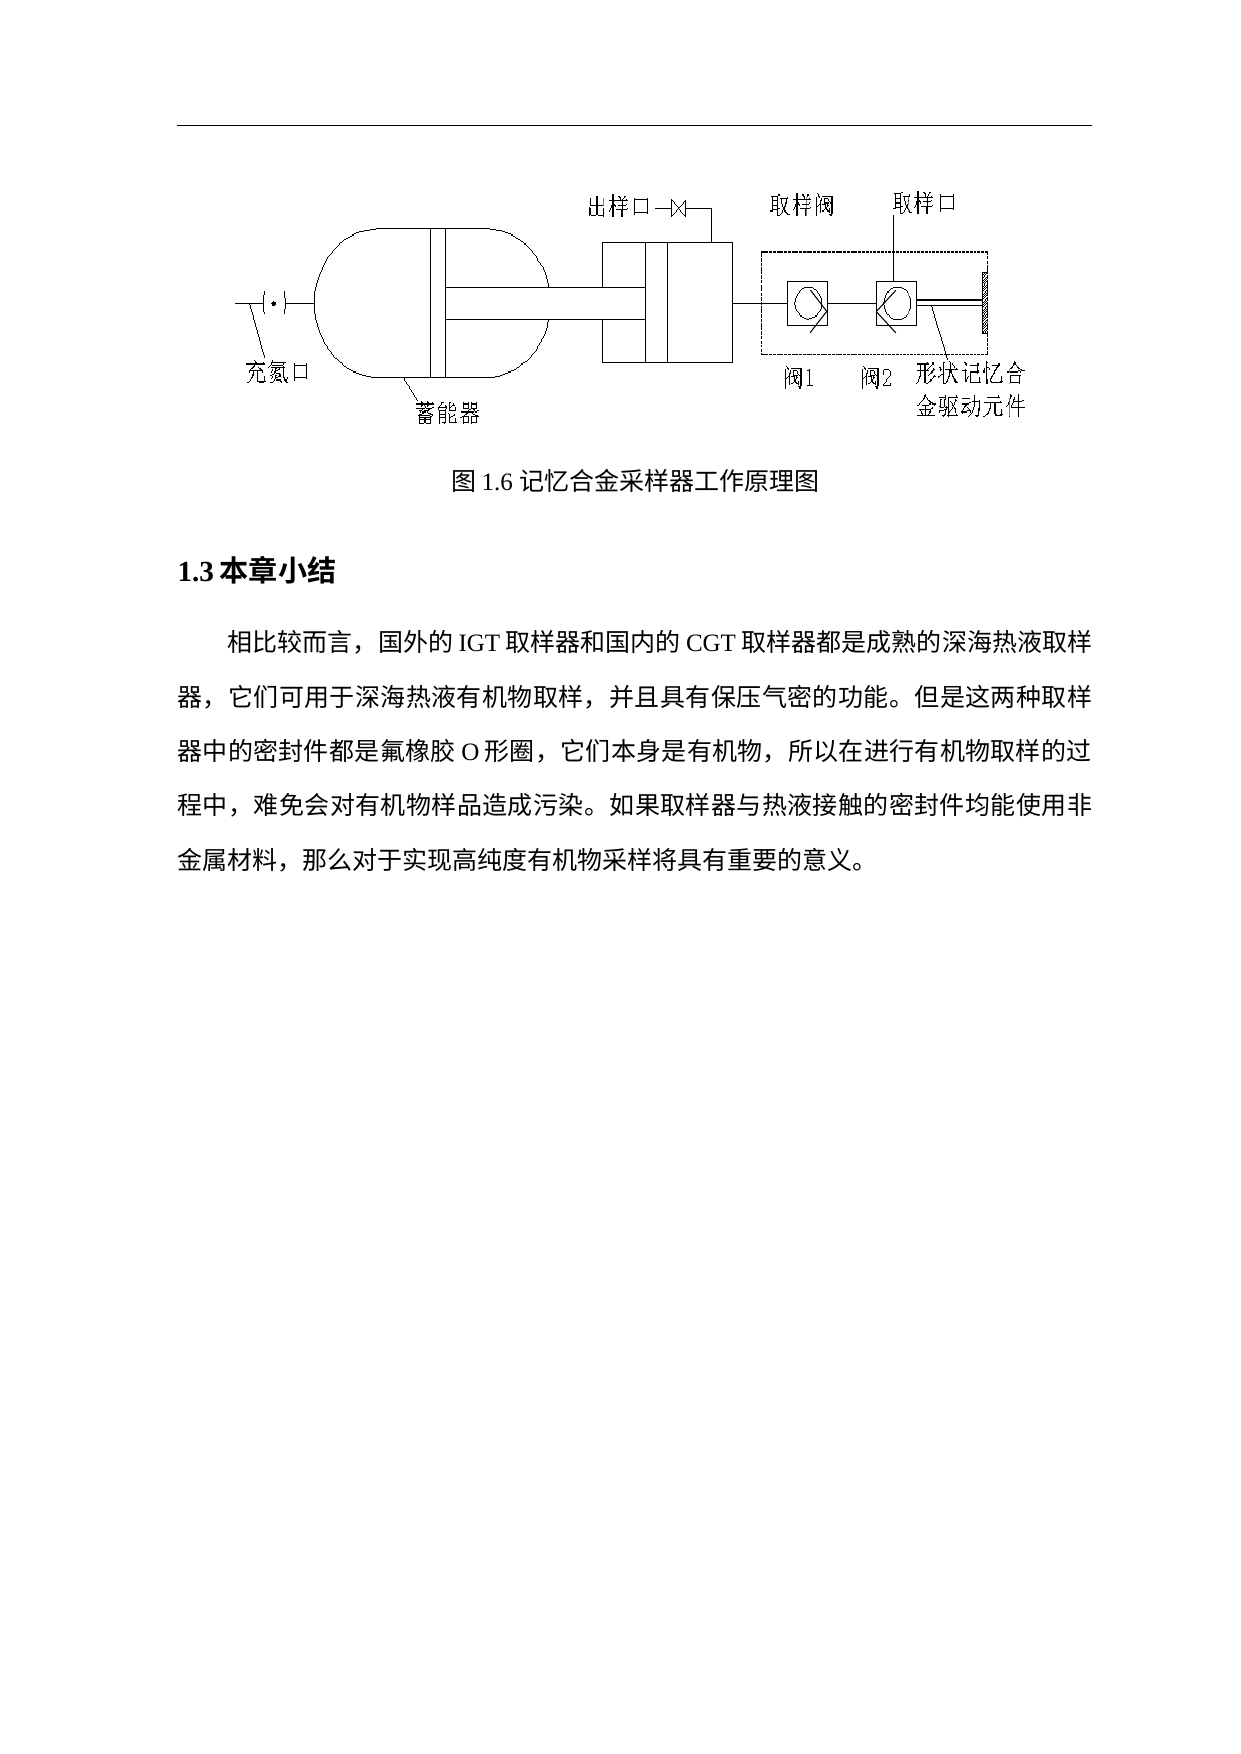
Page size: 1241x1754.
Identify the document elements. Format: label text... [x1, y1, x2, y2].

text 图 1.6 记忆合金采样器工作原理图 [177, 461, 1092, 497]
subtitle 1.3本章小结 [177, 548, 1092, 590]
text 相比较而言，国外的IGT取样器和国内的CGT取样器都是成熟的深海热液取样器，它们可用于深海热液有机物取样，并且具有保压气密的功能。但是这两种取样器中的密封件都是氟橡胶O形圈，它们本身是有机物，所以在进行有机物取样的过程中，难免会对有机物样品造成污染。如果取样器与热液接触的密封件均能使用非金属材料，那么对于实现高纯度有机物采样将具有重要的意义。 [177, 623, 1092, 876]
picture [229, 162, 1041, 439]
